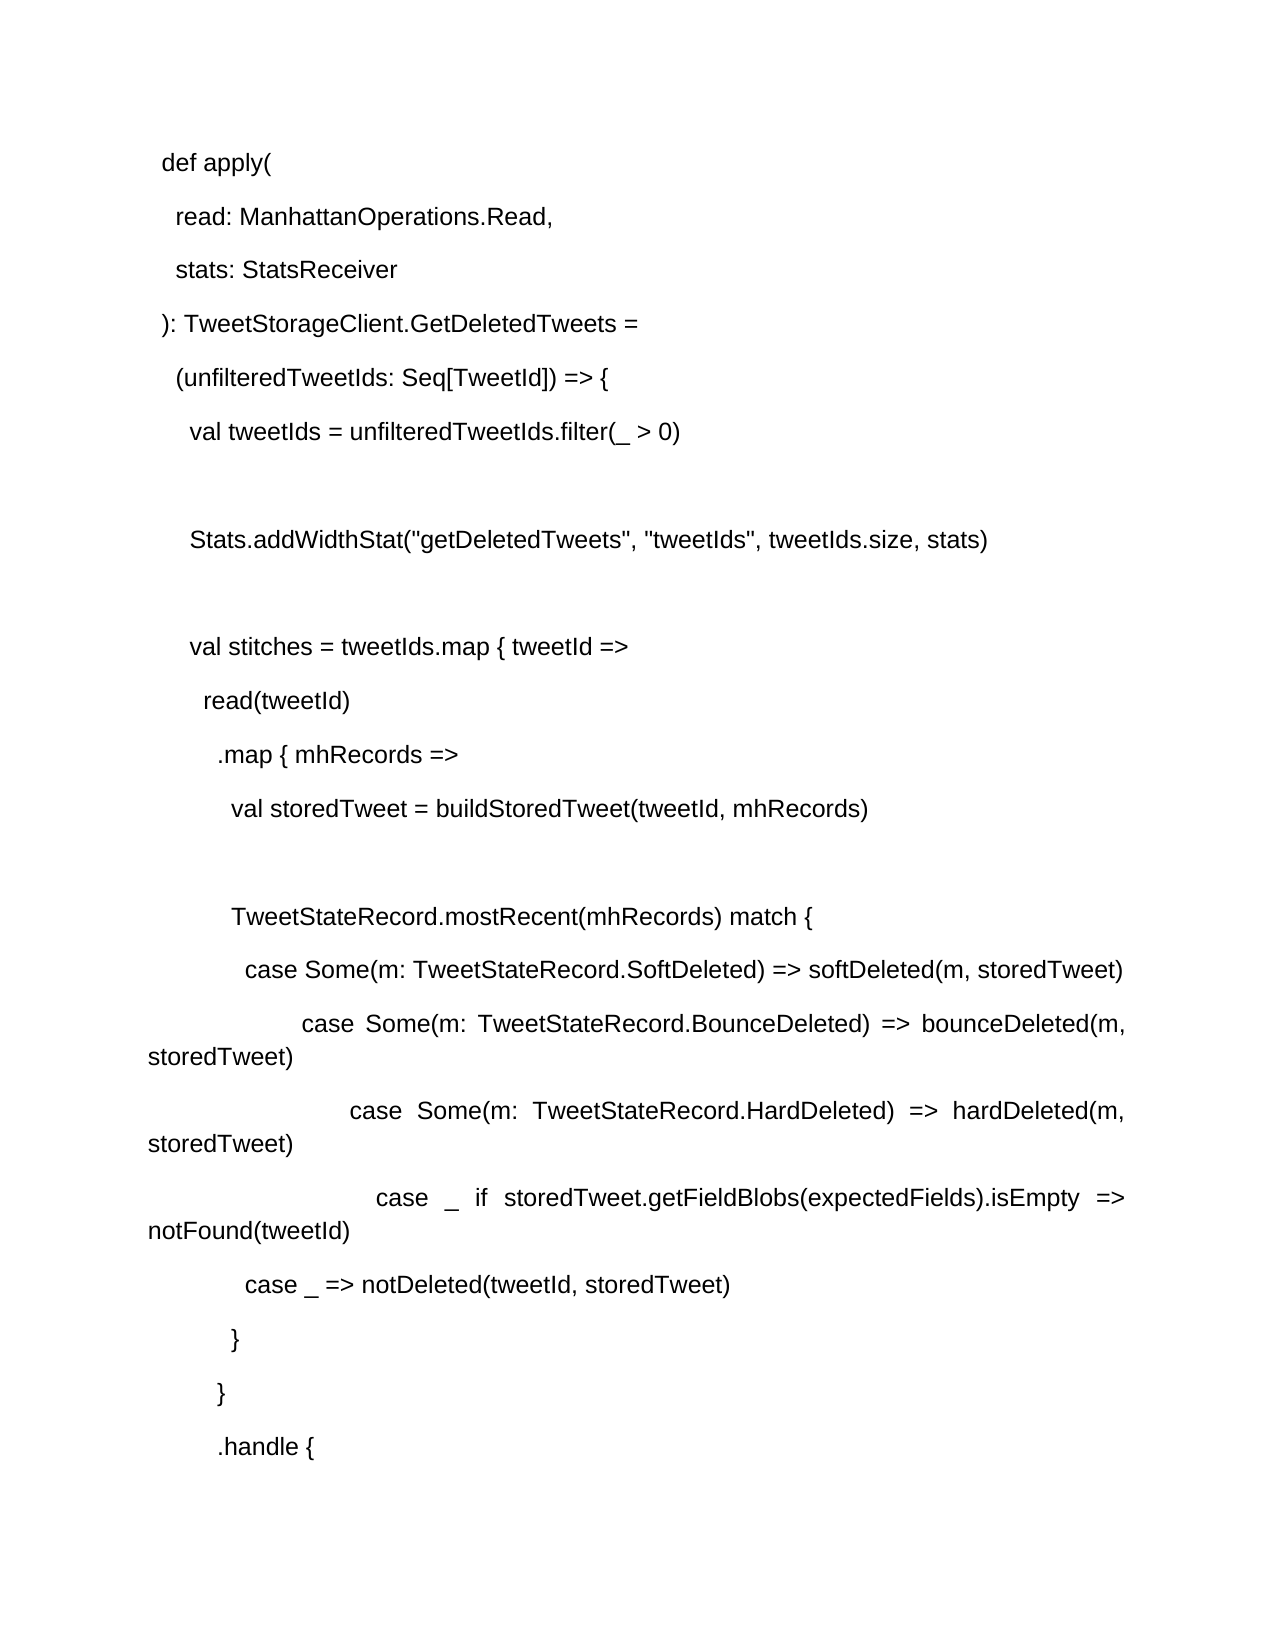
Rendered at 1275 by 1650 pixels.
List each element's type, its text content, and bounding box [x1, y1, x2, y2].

text ): TweetStorageClient.GetDeletedTweets = [148, 309, 1127, 338]
text case _ => notDeleted(tweetId, storedTweet) [148, 1270, 1127, 1299]
text } [148, 1378, 1127, 1406]
text } [148, 1324, 1127, 1352]
text TweetStateRecord.mostRecent(mhRecords) match { [148, 902, 1127, 930]
text .map { mhRecords => [148, 740, 1127, 769]
text def apply( [148, 148, 1127, 176]
text case Some(m: TweetStateRecord.HardDeleted) => hardDeleted(m, storedTweet) [148, 1096, 1127, 1158]
text read: ManhattanOperations.Read, [148, 201, 1127, 230]
text .handle { [148, 1431, 1127, 1460]
text stats: StatsReceiver [148, 255, 1127, 284]
text read(tweetId) [148, 686, 1127, 715]
text val tweetIds = unfilteredTweetIds.filter(_ > 0) [148, 417, 1127, 446]
text case _ if storedTweet.getFieldBlobs(expectedFields).isEmpty => notFound(tweetId) [148, 1183, 1127, 1245]
text val storedTweet = buildStoredTweet(tweetId, mhRecords) [148, 794, 1127, 823]
text val stitches = tweetIds.map { tweetId => [148, 632, 1127, 661]
text Stats.addWidthStat("getDeletedTweets", "tweetIds", tweetIds.size, stats) [148, 524, 1127, 553]
text (unfilteredTweetIds: Seq[TweetId]) => { [148, 363, 1127, 392]
text case Some(m: TweetStateRecord.BounceDeleted) => bounceDeleted(m, storedTweet) [148, 1009, 1127, 1071]
text case Some(m: TweetStateRecord.SoftDeleted) => softDeleted(m, storedTweet) [148, 955, 1127, 984]
